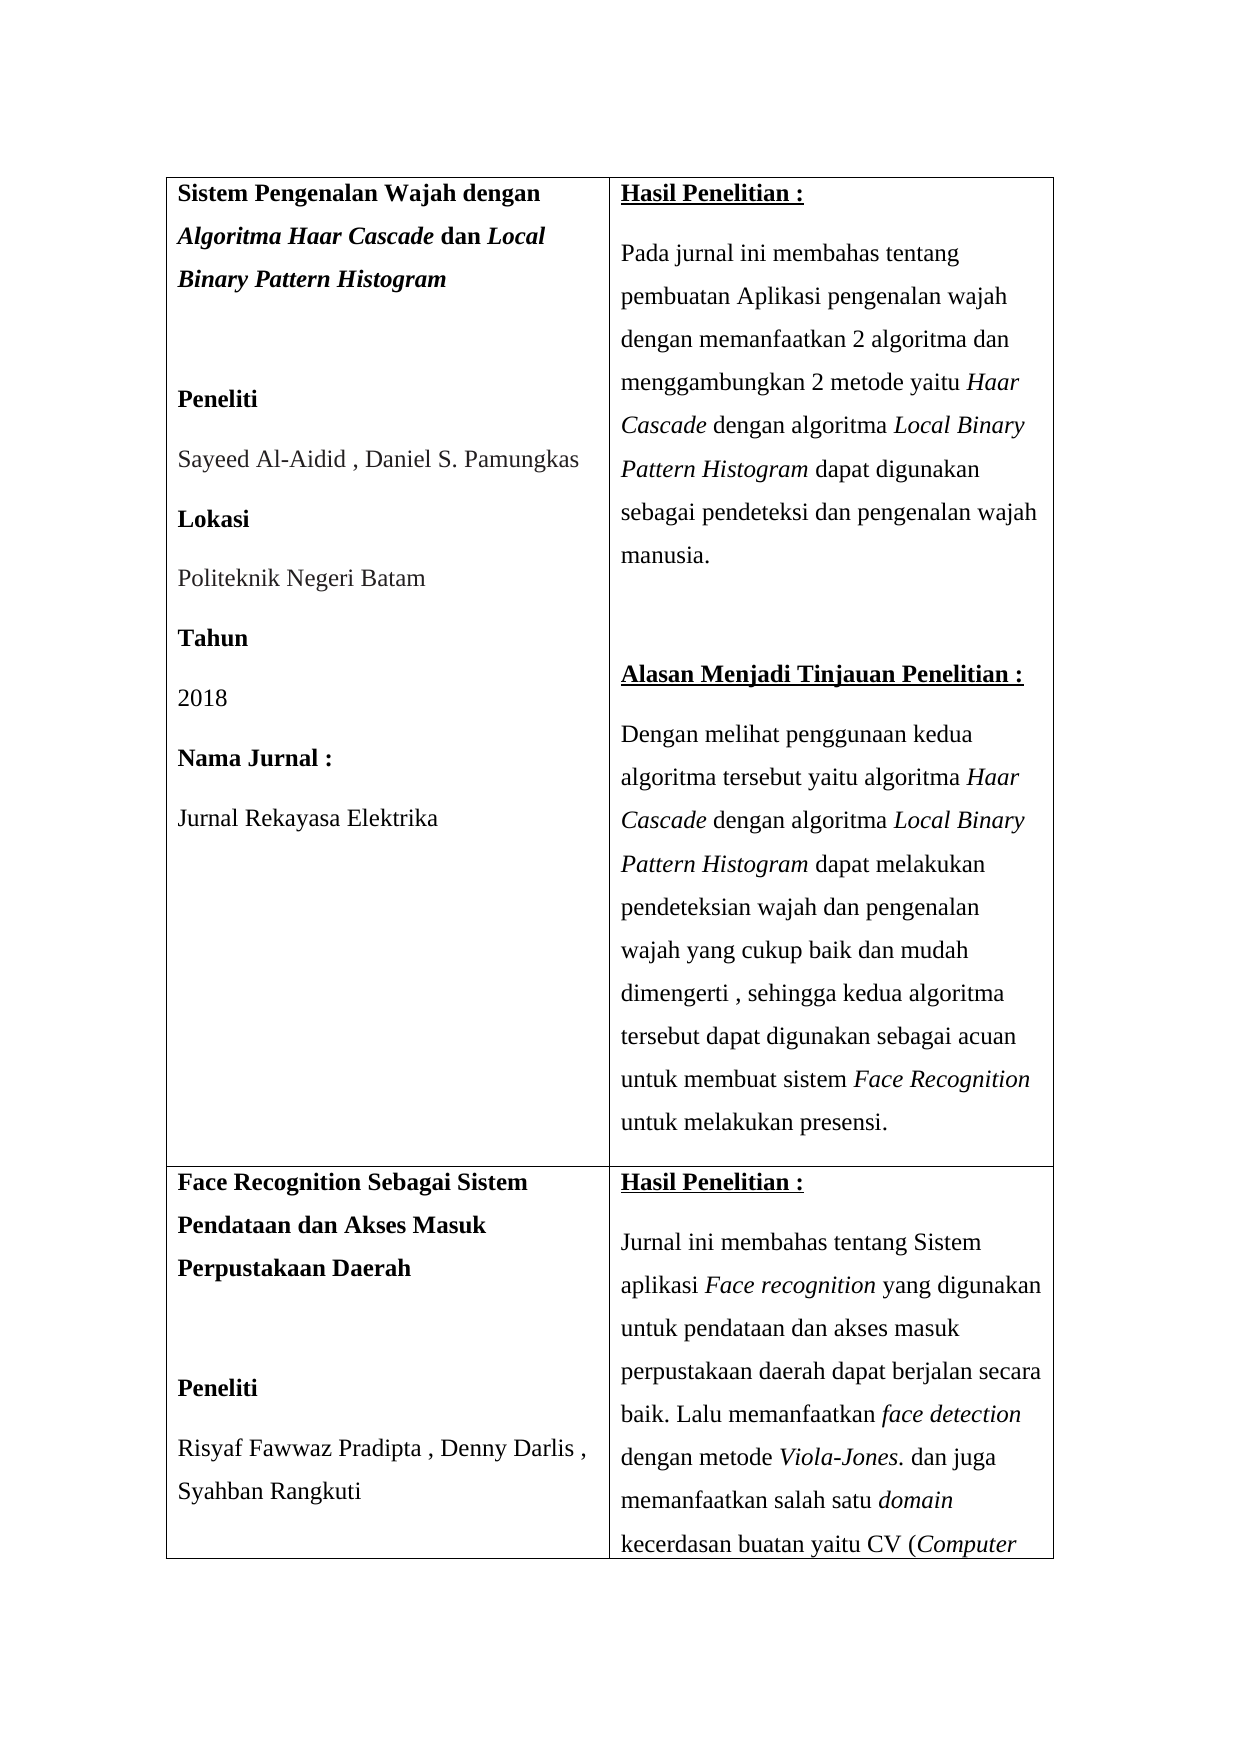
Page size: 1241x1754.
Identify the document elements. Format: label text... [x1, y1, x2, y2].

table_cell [610, 1167, 1053, 1557]
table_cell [167, 1167, 609, 1557]
table_cell Hasil Penelitian : Pada jurnal ini membahas tentang pembuatan Aplikasi pengenalan wajah dengan memanfaatkan 2 algoritma dan menggambungkan 2 metode yaitu Haar Cascade dengan algoritma Local Binary Pattern Histogram dapat digunakan sebagai pendeteksi dan pengenalan wajah manusia. Alasan Menjadi Tinjauan Penelitian : Dengan melihat penggunaan kedua algoritma tersebut yaitu algoritma Haar Cascade dengan algoritma Local Binary Pattern Histogram dapat melakukan pendeteksian wajah dan pengenalan wajah yang cukup baik dan mudah dimengerti , sehingga kedua algoritma tersebut dapat digunakan sebagai acuan untuk membuat sistem Face Recognition untuk melakukan presensi. [610, 178, 1053, 1166]
table_cell Sistem Pengenalan Wajah dengan Algoritma Haar Cascade dan Local Binary Pattern Histogram Peneliti Sayeed Al-Aidid , Daniel S. Pamungkas Lokasi Politeknik Negeri Batam Tahun 2018 Nama Jurnal : Jurnal Rekayasa Elektrika [167, 178, 609, 1166]
